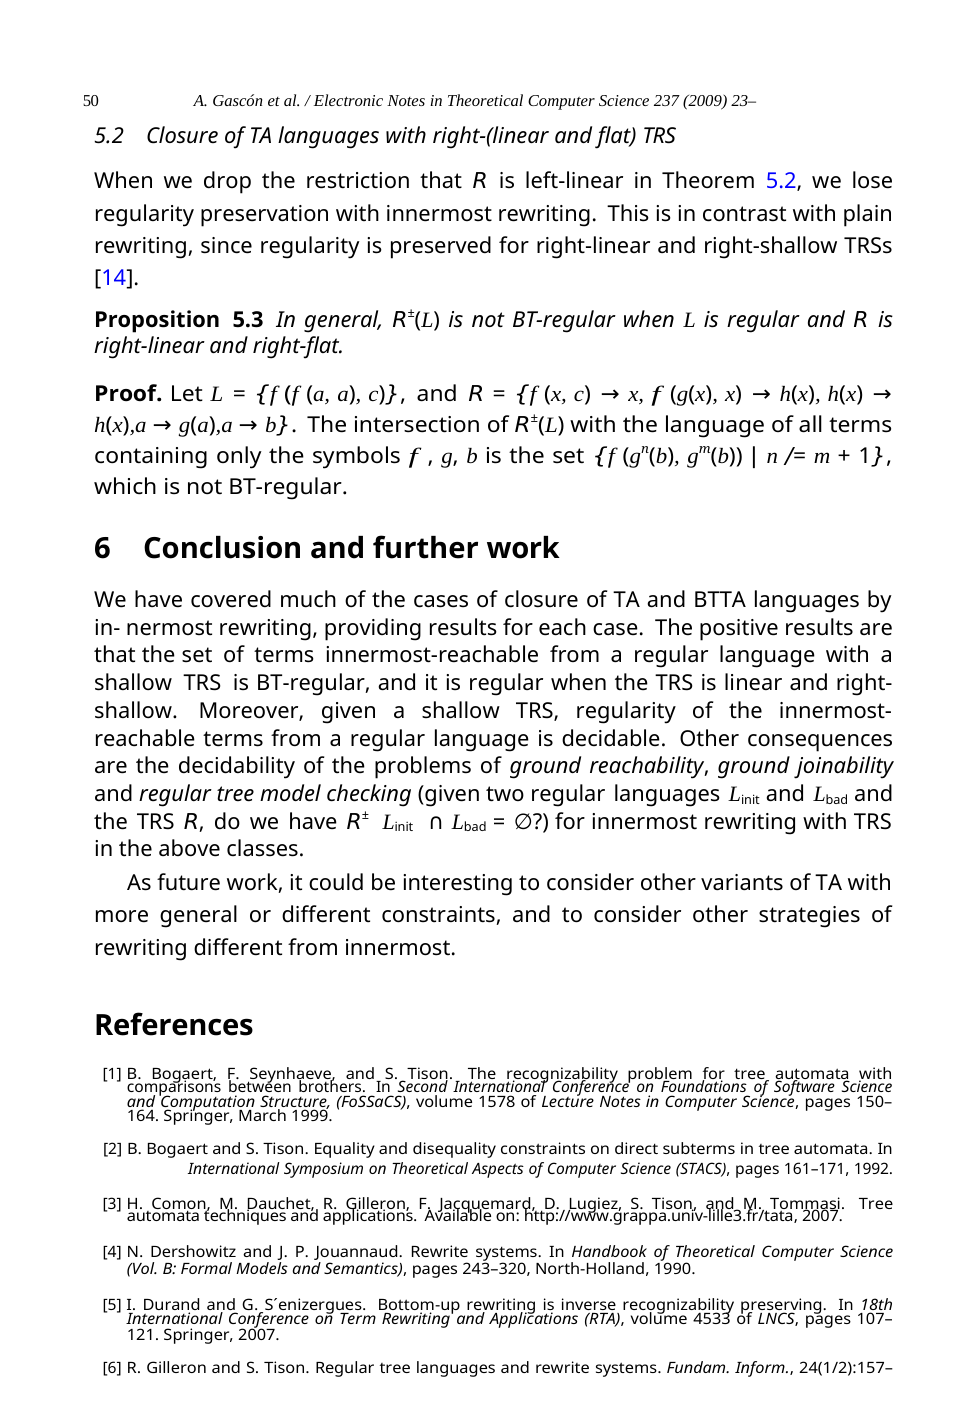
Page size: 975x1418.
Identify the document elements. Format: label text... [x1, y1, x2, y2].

list H. Comon, M. Dauchet, R. Gilleron, F. Jacquemard, D. Lugiez, S. Tison, and M. Tommasi. Tree automata techniques and applications. Available on: http://www.grappa.univ-lille3.fr/tata, 2007. [102, 1198, 893, 1226]
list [102, 1362, 893, 1377]
text As future work, it could be interesting to consider other variants of TA with more general or different constraints, and to consider other strategies of rewriting different from innermost. [94, 867, 893, 961]
list Closure of TA languages with right-(linear and flat) TRS [94, 120, 910, 150]
text International Symposium on Theoretical Aspects of Computer Science (STACS), pages 161–171, 1992. [94, 1158, 893, 1178]
subtitle Conclusion and further work [94, 527, 910, 567]
list I. Durand and G. S´enizergues. Bottom-up rewriting is inverse recognizability preserving. In 18th International Conference on Term Rewriting and Applications (RTA), volume 4533 of LNCS, pages 107–121. Springer, 2007. [102, 1297, 893, 1345]
text We have covered much of the cases of closure of TA and BTTA languages by in- nermost rewriting, providing results for each case. The positive results are that the set of terms innermost-reachable from a regular language with a shallow TRS is BT-regular, and it is regular when the TRS is linear and right-shallow. Moreover, given a shallow TRS, regularity of the innermost-reachable terms from a regular language is decidable. Other consequences are the decidability of the problems of ground reachability, ground joinability and regular tree model checking (given two regular languages Linit and Lbad and the TRS R, do we have R± Linit ∩ Lbad = ∅?) for innermost rewriting with TRS in the above classes. [94, 585, 893, 862]
text When we drop the restriction that R is left-linear in Theorem 5.2, we lose regularity preservation with innermost rewriting. This is in contrast with plain rewriting, since regularity is preserved for right-linear and right-shallow TRSs [14]. [94, 165, 893, 291]
text Proposition 5.3 In general, R±(L) is not BT-regular when L is regular and R is right-linear and right-flat. [94, 306, 893, 360]
list B. Bogaert and S. Tison. Equality and disequality constraints on direct subterms in tree automata. In [71, 1138, 893, 1158]
list B. Bogaert, F. Seynhaeve, and S. Tison. The recognizability problem for tree automata with comparisons between brothers. In Second International Conference on Foundations of Software Science and Computation Structure, (FoSSaCS), volume 1578 of Lecture Notes in Computer Science, pages 150–164. Springer, March 1999. [102, 1068, 893, 1126]
text Proof. Let L = {f (f (a, a), c)}, and R = {f (x, c) → x, f (g(x), x) → h(x), h(x) → h(x),a → g(a),a → b}. The intersection of R±(L) with the language of all terms containing only the symbols f , g, b is the set {f (gn(b), gm(b)) | n /= m + 1}, which is not BT-regular. [94, 378, 893, 501]
subtitle References [94, 1004, 910, 1044]
list N. Dershowitz and J. P. Jouannaud. Rewrite systems. In Handbook of Theoretical Computer Science (Vol. B: Formal Models and Semantics), pages 243–320, North-Holland, 1990. [102, 1244, 893, 1279]
